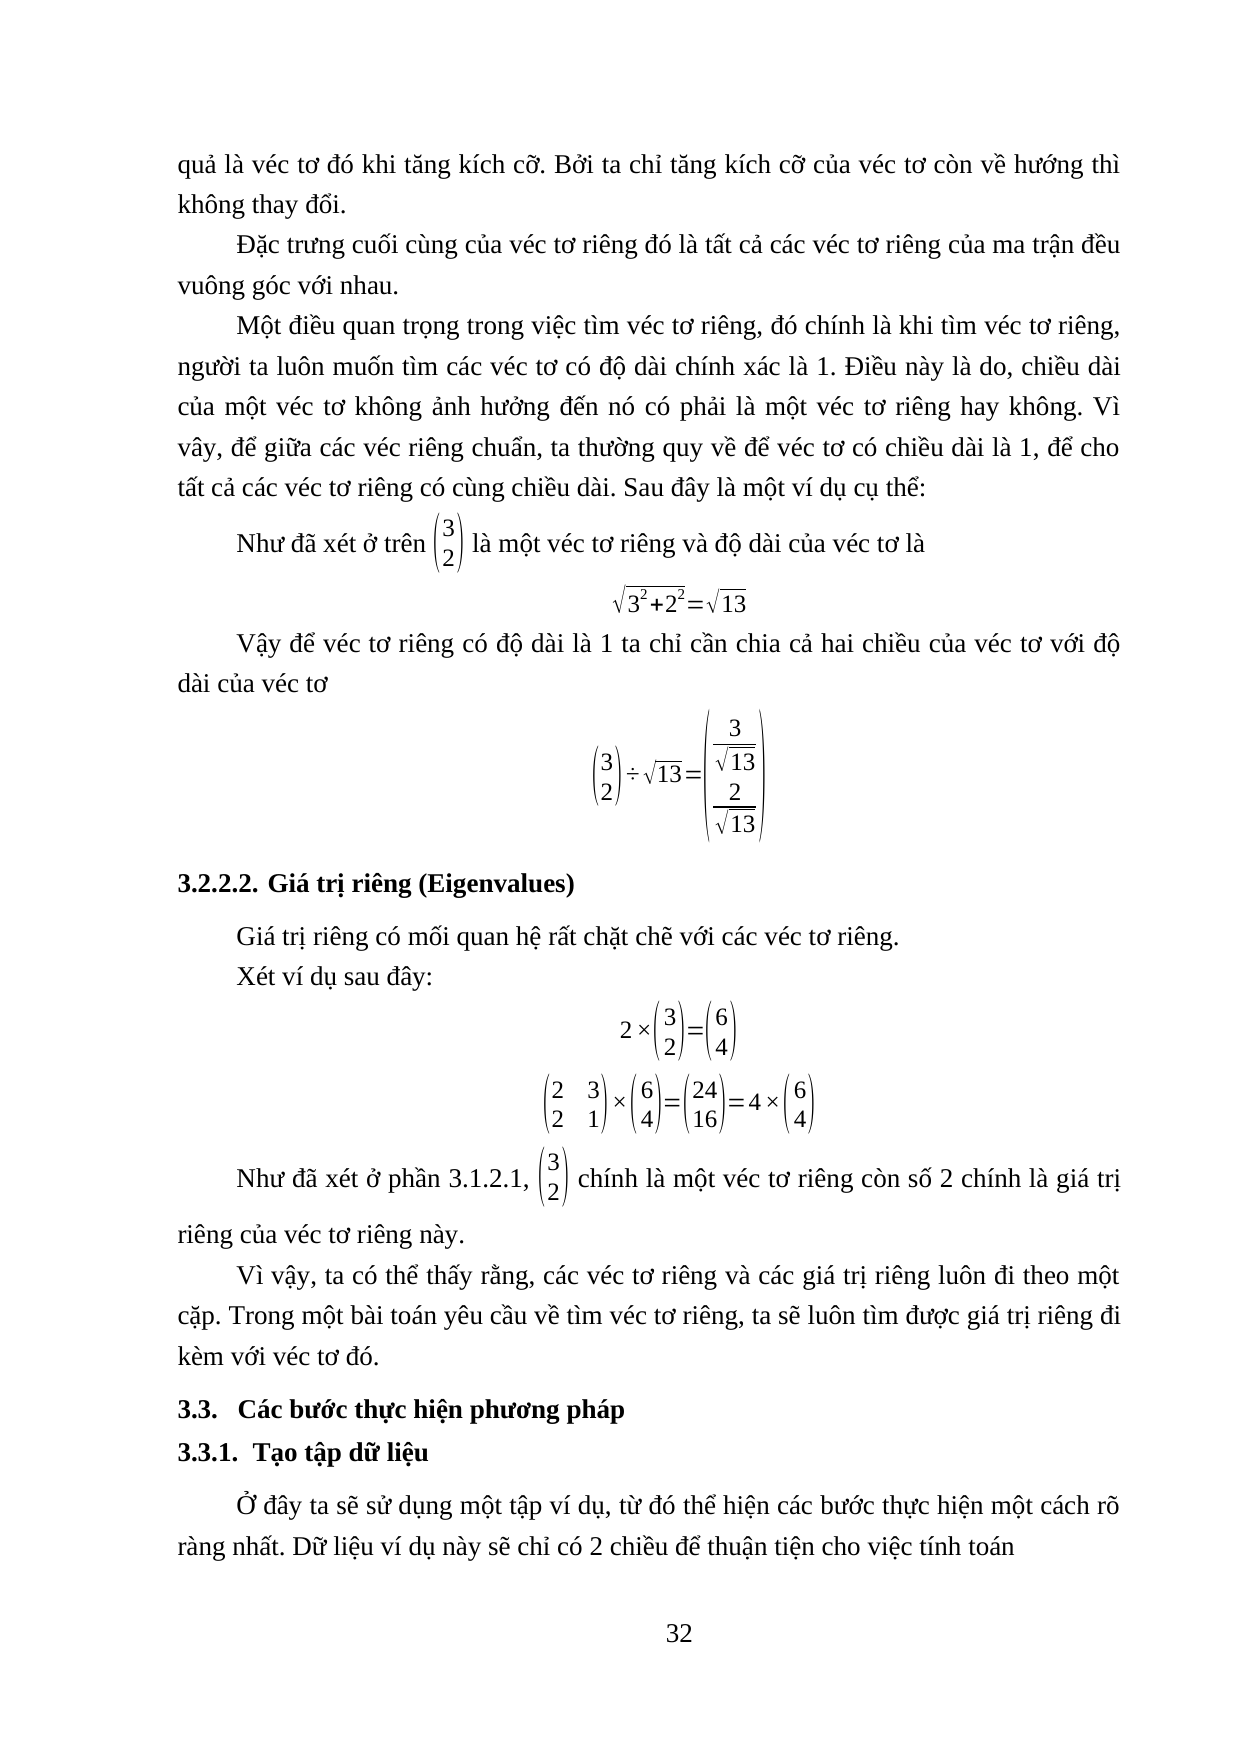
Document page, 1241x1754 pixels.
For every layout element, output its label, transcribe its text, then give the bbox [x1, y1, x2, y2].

list Giá trị riêng có mối quan hệ rất chặt chẽ với các véc tơ riêng. [177, 919, 1122, 951]
list Vì vậy, ta có thể thấy rằng, các véc tơ riêng và các giá trị riêng luôn đi theo một cặp. Trong một bài toán yêu cầu về tìm véc tơ riêng, ta sẽ luôn tìm được giá trị riêng đi kèm với véc tơ đó. [177, 1259, 1122, 1371]
list Xét ví dụ sau đây: [177, 960, 1122, 991]
text Ở đây ta sẽ sử dụng một tập ví dụ, từ đó thể hiện các bước thực hiện một cách rõ ràng nhất. Dữ liệu ví dụ này sẽ chỉ có 2 chiều để thuận tiện cho việc tính toán [177, 1489, 1122, 1561]
subtitle Tạo tập dữ liệu [177, 1436, 1122, 1467]
list Như đã xét ở phần 3.1.2.1, chính là một véc tơ riêng còn số 2 chính là giá trị riêng của véc tơ riêng này. [177, 1146, 1122, 1250]
list Vậy để véc tơ riêng có độ dài là 1 ta chỉ cần chia cả hai chiều của véc tơ với độ dài của véc tơ [177, 627, 1122, 699]
list Như đã xét ở trên là một véc tơ riêng và độ dài của véc tơ là [177, 511, 1122, 575]
list Đặc trưng cuối cùng của véc tơ riêng đó là tất cả các véc tơ riêng của ma trận đều vuông góc với nhau. [177, 228, 1122, 300]
subtitle Các bước thực hiện phương pháp [177, 1393, 1122, 1424]
subtitle Giá trị riêng (Eigenvalues) [177, 867, 1122, 898]
